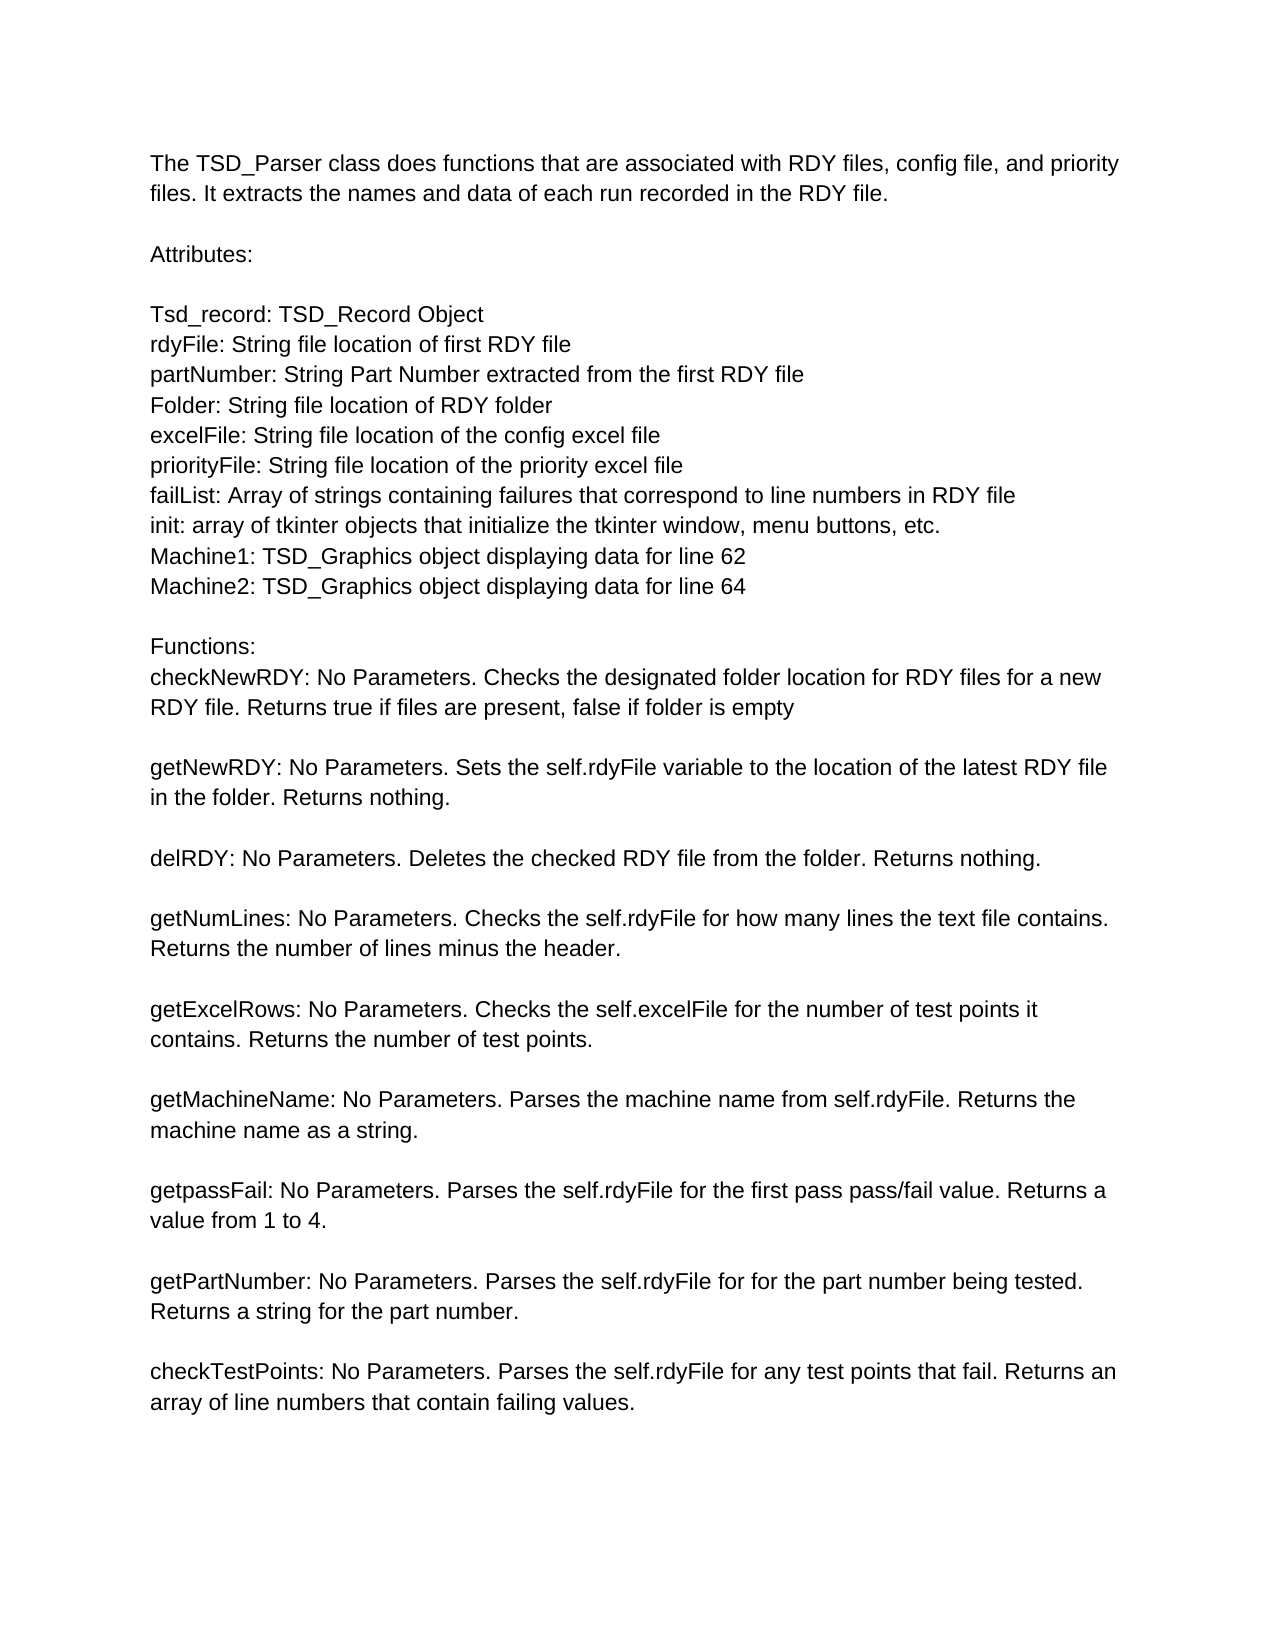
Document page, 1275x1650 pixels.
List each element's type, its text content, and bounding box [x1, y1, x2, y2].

text init: array of tkinter objects that initialize the tkinter window, menu buttons, etc. [150, 512, 1125, 539]
text excelFile: String file location of the config excel file [150, 422, 1125, 448]
text delRDY: No Parameters. Deletes the checked RDY file from the folder. Returns nothing. [150, 845, 1125, 871]
text getNewRDY: No Parameters. Sets the self.rdyFile variable to the location of the latest RDY file in the folder. Returns nothing. [150, 754, 1125, 811]
text getPartNumber: No Parameters. Parses the self.rdyFile for for the part number being tested. Returns a string for the part number. [150, 1268, 1125, 1324]
text The TSD_Parser class does functions that are associated with RDY files, config file, and priority files. It extracts the names and data of each run recorded in the RDY file. [150, 150, 1125, 207]
text getpassFail: No Parameters. Parses the self.rdyFile for the first pass pass/fail value. Returns a value from 1 to 4. [150, 1177, 1125, 1234]
text Folder: String file location of RDY folder [150, 392, 1125, 418]
text Tsd_record: TSD_Record Object [150, 301, 1125, 327]
text getMachineName: No Parameters. Parses the machine name from self.rdyFile. Returns the machine name as a string. [150, 1086, 1125, 1143]
text Machine2: TSD_Graphics object displaying data for line 64 [150, 573, 1125, 599]
text checkTestPoints: No Parameters. Parses the self.rdyFile for any test points that fail. Returns an array of line numbers that contain failing values. [150, 1358, 1125, 1415]
text getExcelRows: No Parameters. Checks the self.excelFile for the number of test points it contains. Returns the number of test points. [150, 996, 1125, 1052]
text rdyFile: String file location of first RDY file [150, 331, 1125, 358]
text partNumber: String Part Number extracted from the first RDY file [150, 361, 1125, 388]
text priorityFile: String file location of the priority excel file [150, 452, 1125, 478]
text Attributes: [150, 241, 1125, 267]
text checkNewRDY: No Parameters. Checks the designated folder location for RDY files for a new RDY file. Returns true if files are present, false if folder is empty [150, 663, 1125, 720]
text Functions: [150, 633, 1125, 660]
text getNumLines: No Parameters. Checks the self.rdyFile for how many lines the text file contains. Returns the number of lines minus the header. [150, 905, 1125, 962]
text Machine1: TSD_Graphics object displaying data for line 62 [150, 543, 1125, 569]
text failList: Array of strings containing failures that correspond to line numbers in RDY file [150, 482, 1125, 509]
